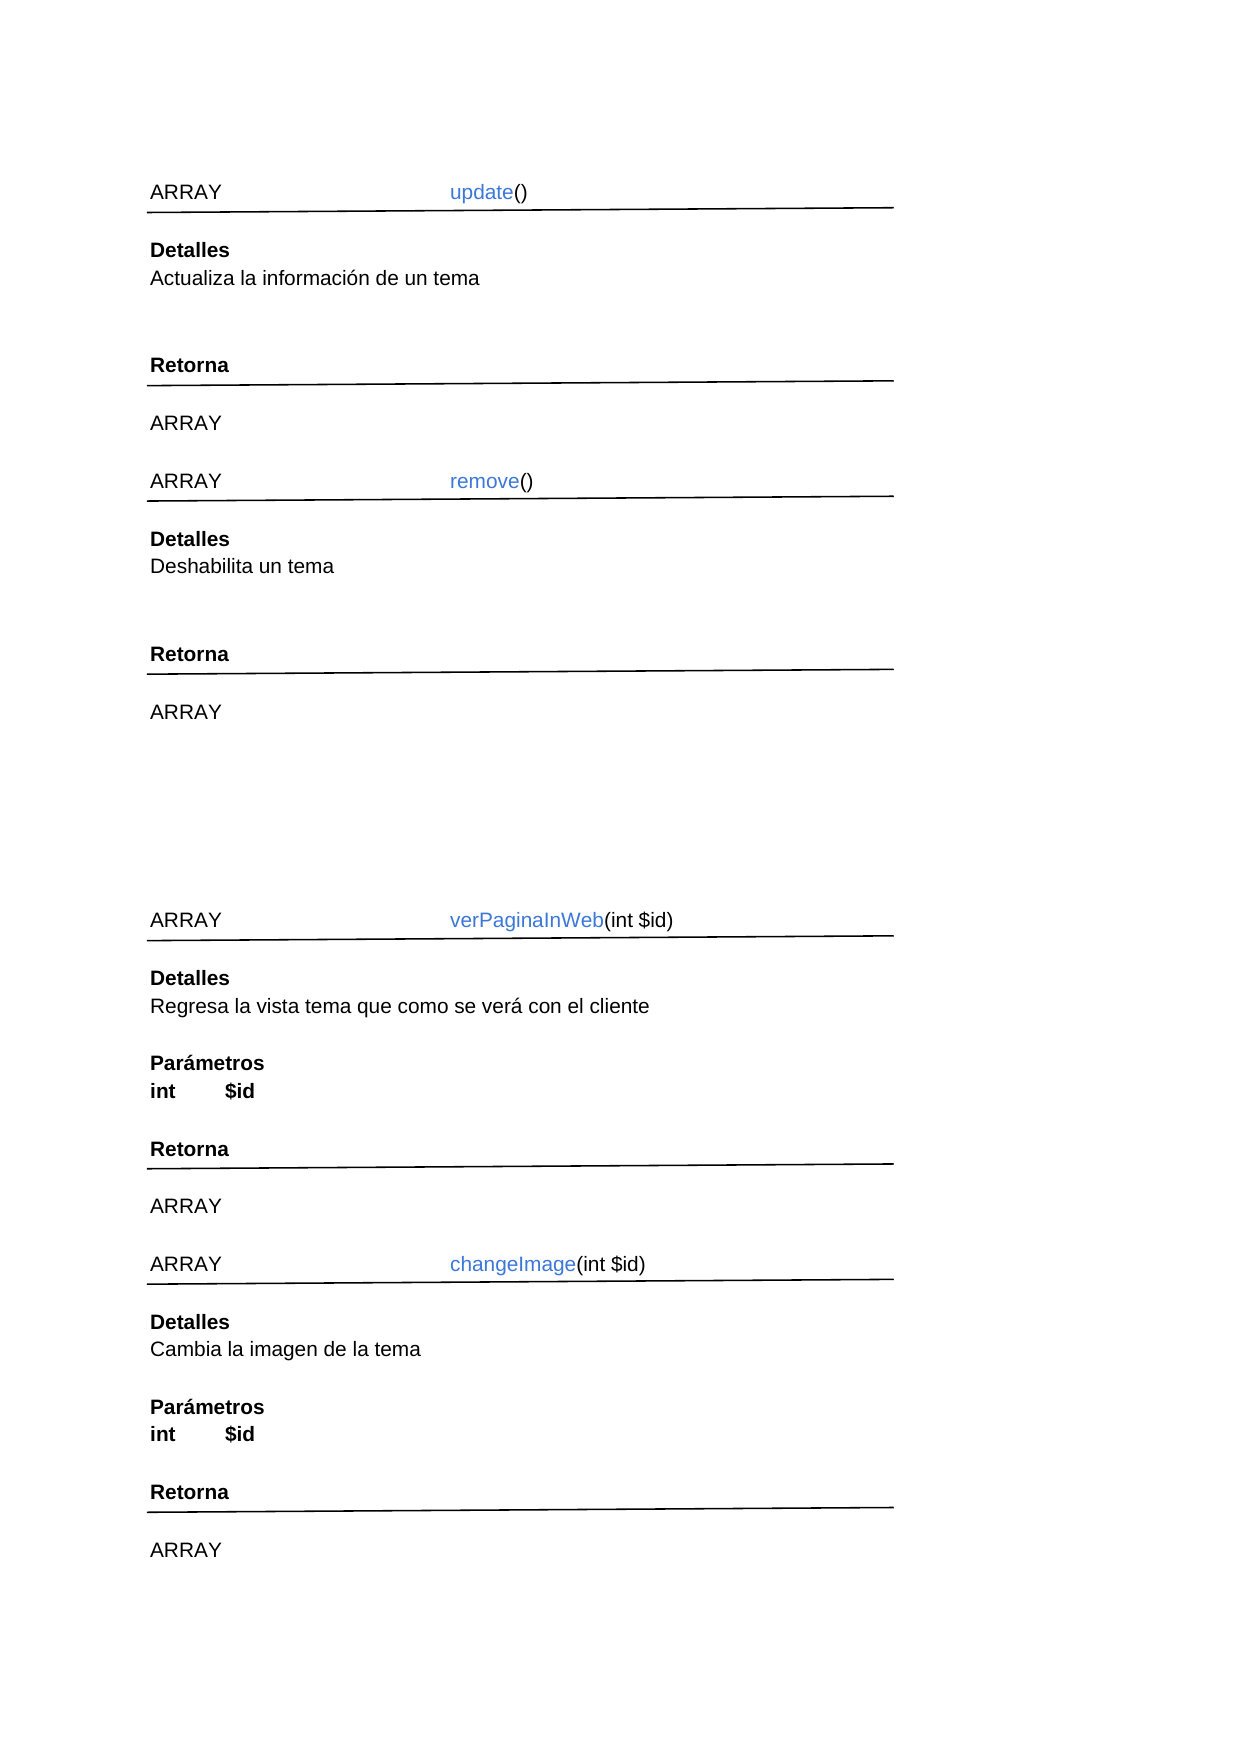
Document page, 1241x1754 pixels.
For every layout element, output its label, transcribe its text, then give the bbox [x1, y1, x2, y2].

text Detalles [150, 966, 1090, 990]
text ARRAY update() [150, 180, 1090, 204]
text Retorna [150, 642, 1090, 666]
text Cambia la imagen de la tema [150, 1337, 1090, 1361]
text ARRAY changeImage(int $id) [150, 1252, 1090, 1276]
text ARRAY remove() [150, 469, 1090, 493]
text Parámetros [150, 1051, 1090, 1075]
text Retorna [150, 1480, 1090, 1504]
text int $id [150, 1422, 1090, 1446]
text Retorna [150, 353, 1090, 377]
text ARRAY verPaginaInWeb(int $id) [150, 908, 1090, 932]
text Regresa la vista tema que como se verá con el cliente [150, 993, 1090, 1017]
text int $id [150, 1079, 1090, 1103]
text Deshabilita un tema [150, 554, 1090, 578]
text Retorna [150, 1136, 1090, 1160]
text ARRAY [150, 1538, 1090, 1562]
text Detalles [150, 238, 1090, 262]
text Detalles [150, 1309, 1090, 1333]
text ARRAY [150, 699, 1090, 723]
text ARRAY [150, 411, 1090, 435]
text Parámetros [150, 1395, 1090, 1419]
text Actualiza la información de un tema [150, 265, 1090, 289]
text Detalles [150, 526, 1090, 550]
text ARRAY [150, 1194, 1090, 1218]
